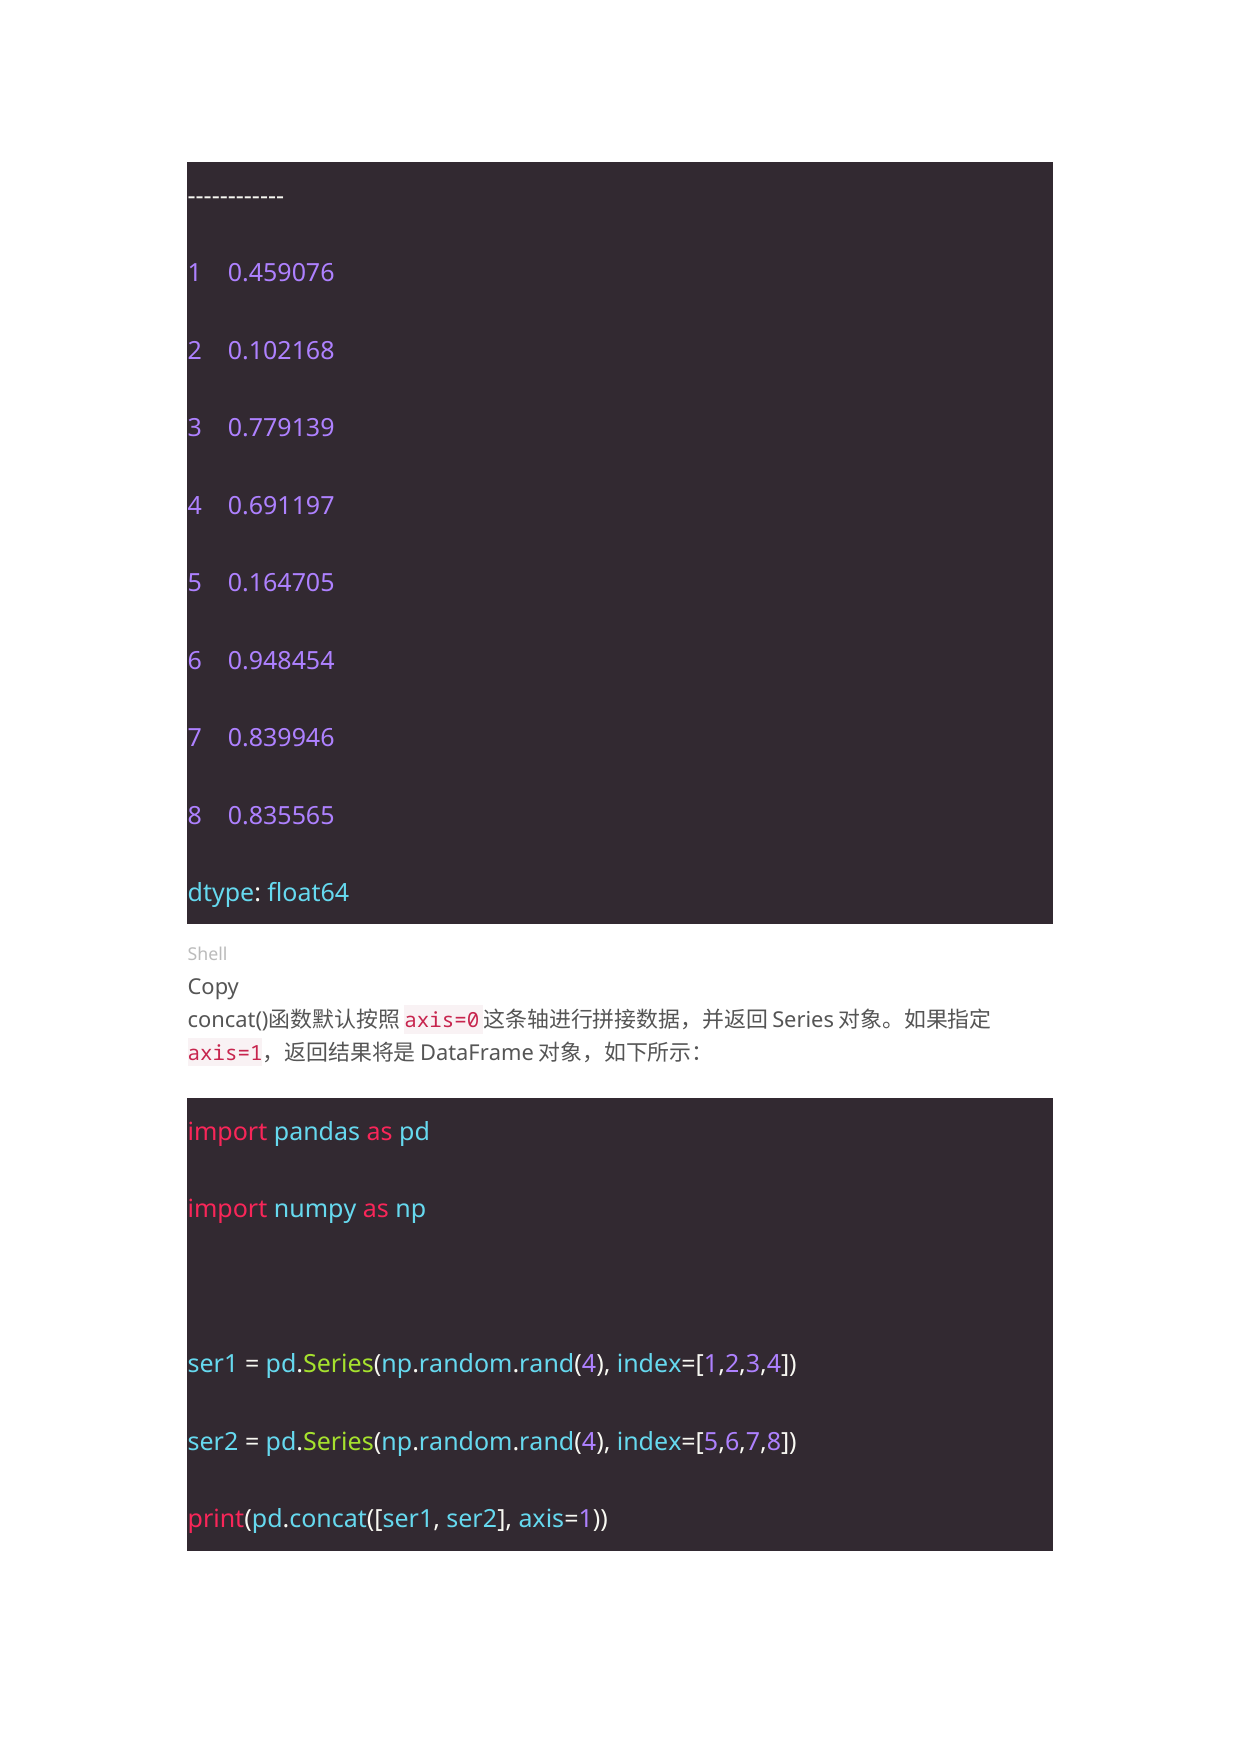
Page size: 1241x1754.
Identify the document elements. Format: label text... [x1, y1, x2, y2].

text 8 0.835565 [187, 782, 1053, 847]
text 2 0.102168 [187, 317, 1053, 382]
text 6 0.948454 [187, 627, 1053, 692]
text ser2 = pd.Series(np.random.rand(4), index=[5,6,7,8]) [187, 1408, 1053, 1473]
text 3 0.779139 [187, 394, 1053, 459]
text Shell [187, 937, 1053, 969]
text concat()函数默认按照axis=0这条轴进行拼接数据，并返回Series对象。如果指定axis=1，返回结果将是DataFrame对象，如下所示： [187, 1002, 1053, 1067]
text 7 0.839946 [187, 704, 1053, 769]
text Copy [187, 969, 1053, 1002]
text 5 0.164705 [187, 549, 1053, 614]
text print(pd.concat([ser1, ser2], axis=1)) [187, 1486, 1053, 1551]
text ------------ [187, 162, 1053, 227]
text ser1 = pd.Series(np.random.rand(4), index=[1,2,3,4]) [187, 1331, 1053, 1396]
text import pandas as pd [187, 1098, 1053, 1163]
text import numpy as np [187, 1176, 1053, 1241]
text 1 0.459076 [187, 239, 1053, 304]
text 4 0.691197 [187, 472, 1053, 537]
text dtype: float64 [187, 859, 1053, 924]
